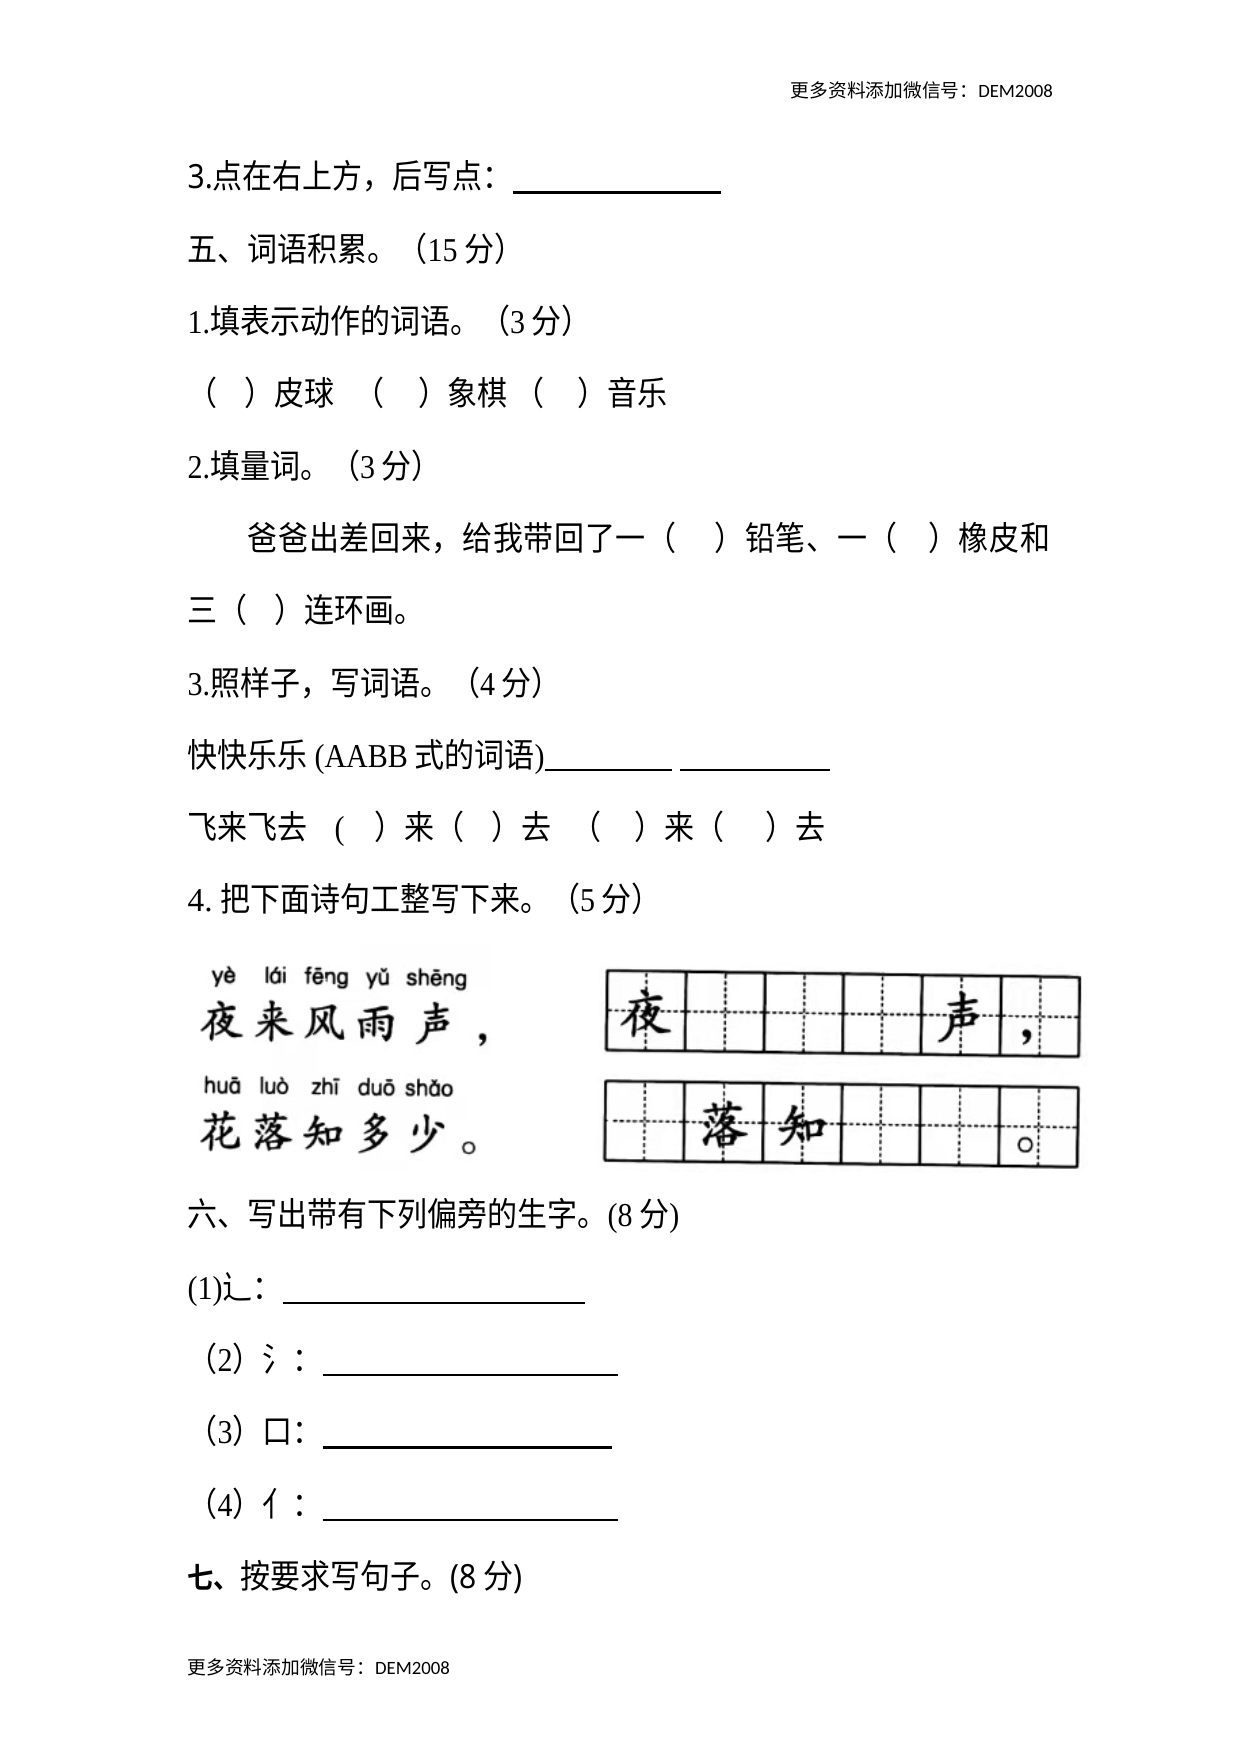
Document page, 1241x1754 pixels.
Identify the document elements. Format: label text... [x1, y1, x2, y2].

text 3.点在右上方，后写点： [187, 150, 1053, 198]
picture [187, 945, 1088, 1173]
text 七、按要求写句子。(8分) [187, 1550, 1053, 1598]
text （2）氵： [187, 1333, 1053, 1381]
text 快快乐乐 (AABB式的词语) [187, 729, 1053, 777]
text 1.填表示动作的词语。（3分） [187, 295, 1053, 343]
text 爸爸出差回来，给我带回了一（ ）铅笔、一（ ）橡皮和三（ ）连环画。 [187, 512, 1053, 632]
text 五、词语积累。（15分） [187, 223, 1053, 271]
text 2.填量词。（3分） [187, 439, 1053, 488]
text 飞来飞去 ( ）来（ ）去 （ ）来（ ）去 [187, 801, 1053, 849]
text (1)辶： [187, 1261, 1053, 1309]
text （4）亻： [187, 1477, 1053, 1526]
text （ ）皮球 （ ）象棋 （ ）音乐 [187, 367, 1053, 415]
text （3）口： [187, 1405, 1053, 1453]
list 把下面诗句工整写下来。（5分） [187, 873, 1053, 921]
text 3.照样子，写词语。（4分） [187, 656, 1053, 704]
text 六、写出带有下列偏旁的生字。(8分) [187, 1188, 1053, 1236]
